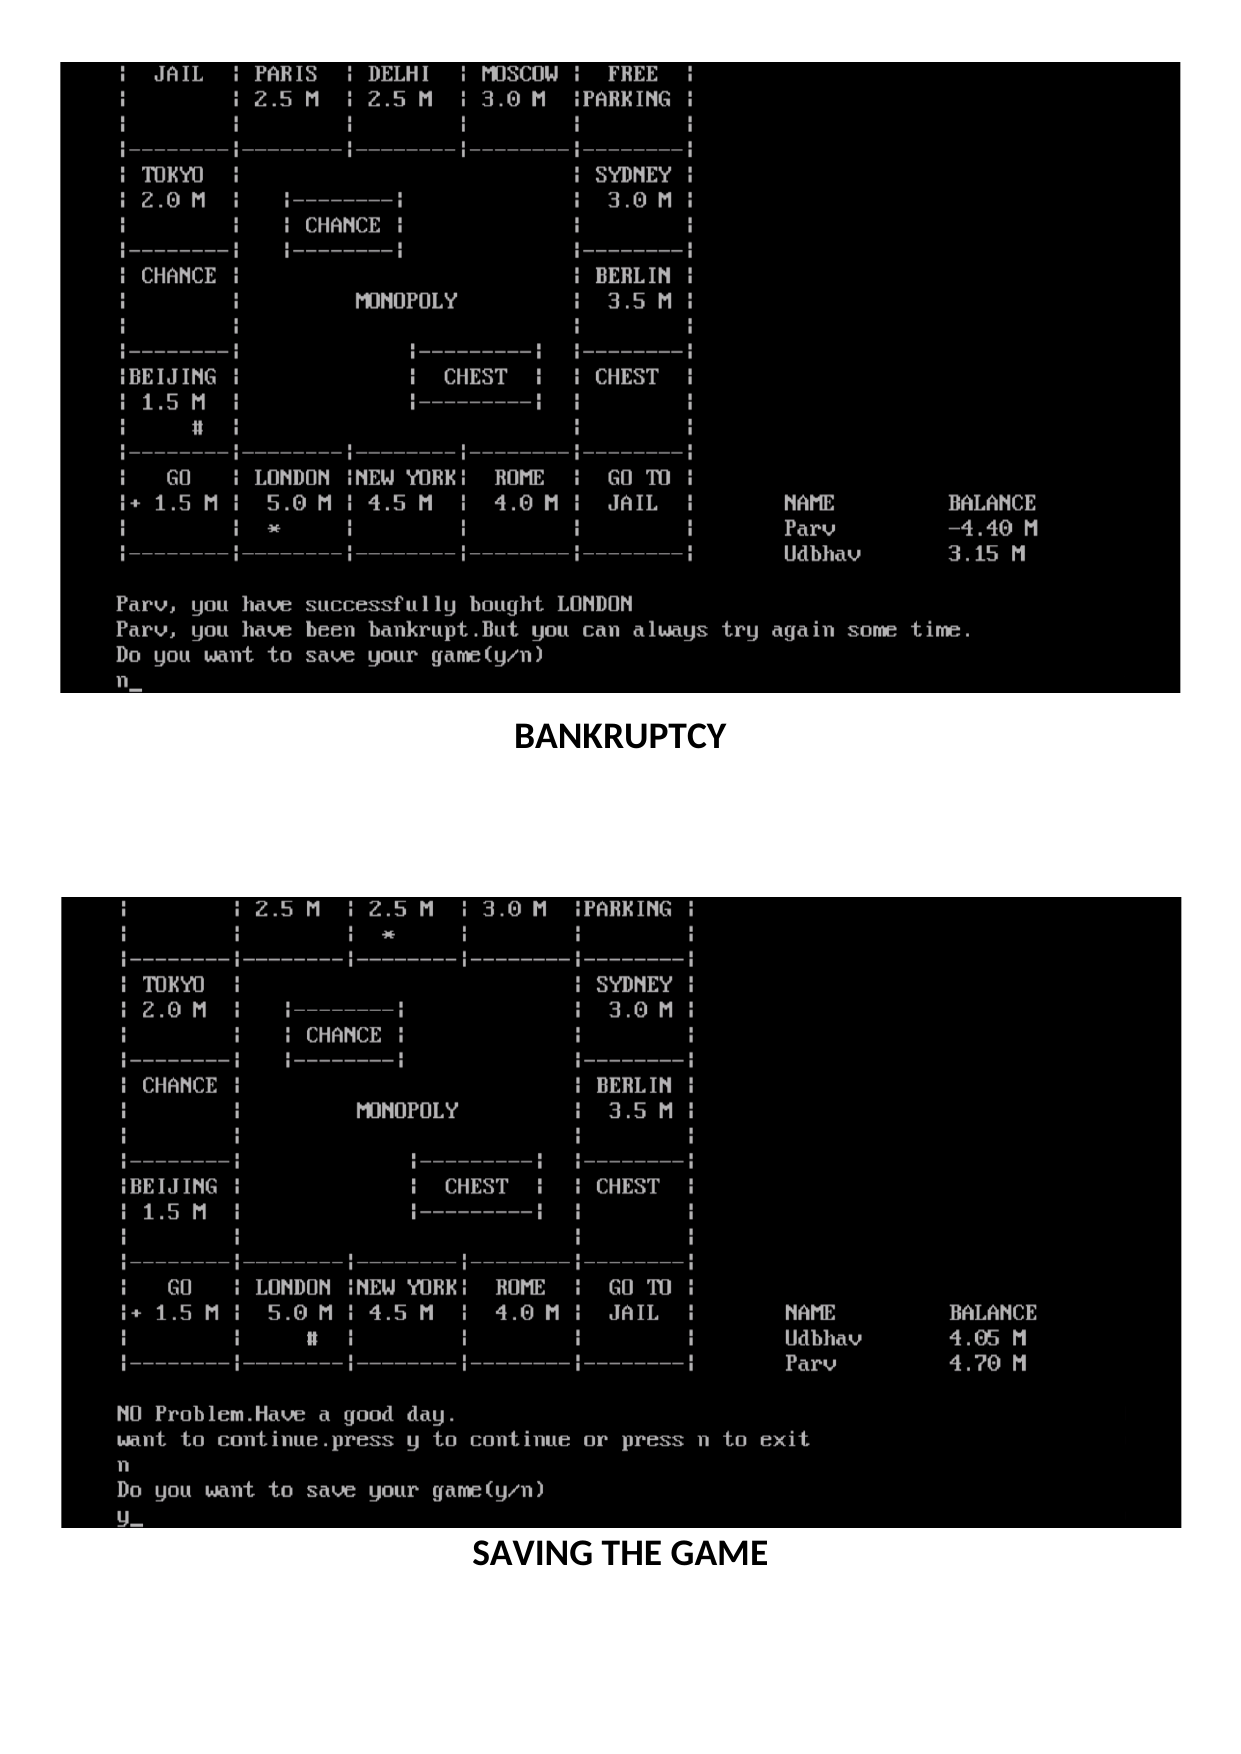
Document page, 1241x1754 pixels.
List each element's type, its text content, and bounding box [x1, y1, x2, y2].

text BANKRUPTCY [150, 712, 1090, 758]
picture [60, 62, 1181, 693]
text SAVING THE GAME [150, 1529, 1090, 1574]
picture [61, 897, 1182, 1528]
